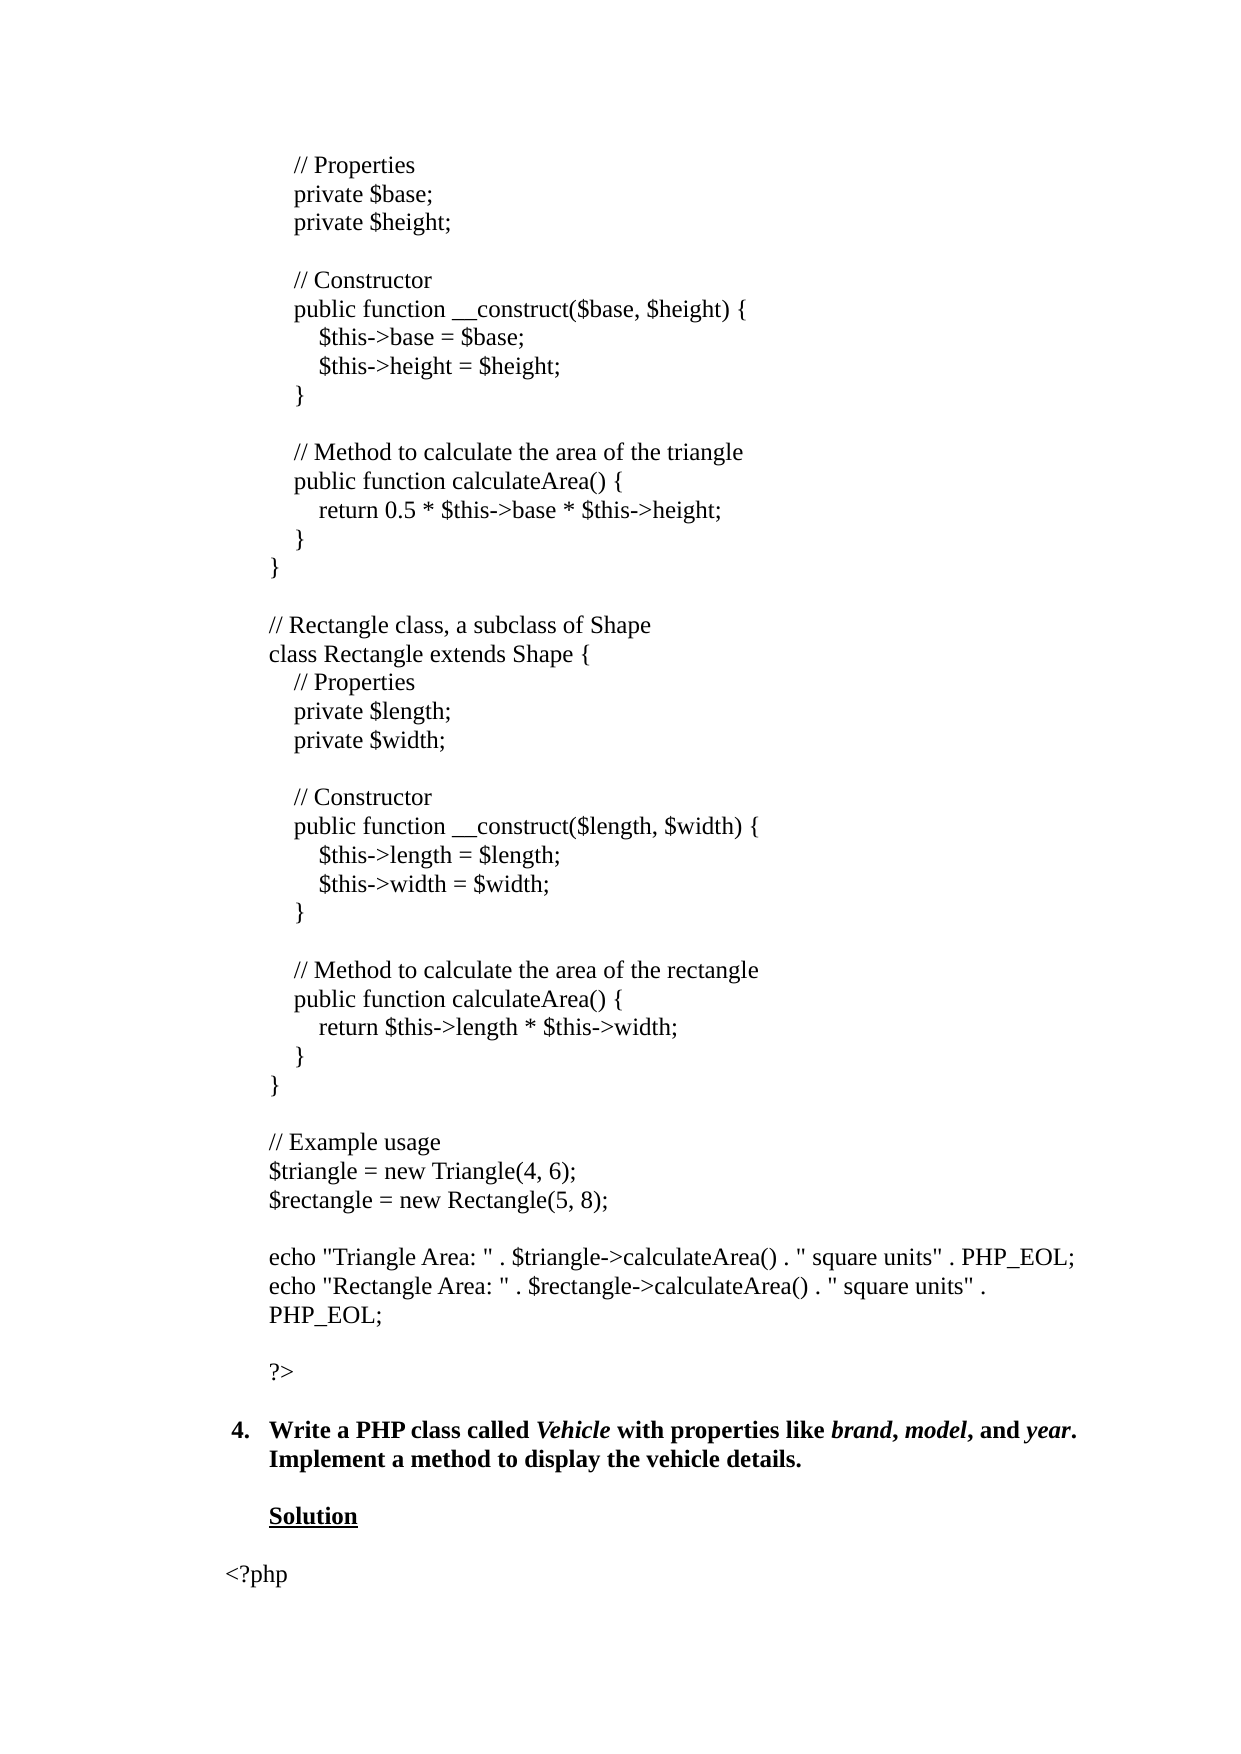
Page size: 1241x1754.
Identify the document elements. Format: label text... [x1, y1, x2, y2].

list private $length; [269, 696, 1090, 725]
list $this->width = $width; [269, 869, 1090, 897]
list // Example usage [269, 1127, 1090, 1156]
list $this->height = $height; [269, 351, 1090, 380]
list $triangle = new Triangle(4, 6); [269, 1156, 1090, 1185]
list return 0.5 * $this->base * $this->height; [269, 495, 1090, 524]
list public function calculateArea() { [269, 466, 1090, 495]
list private $base; [269, 179, 1090, 207]
list // Constructor [269, 265, 1090, 294]
list // Properties [269, 667, 1090, 696]
list } [269, 524, 1090, 552]
list public function __construct($length, $width) { [269, 811, 1090, 840]
list } [269, 1070, 1090, 1099]
list // Rectangle class, a subclass of Shape [269, 610, 1090, 639]
list echo "Triangle Area: " . $triangle->calculateArea() . " square units" . PHP_EOL; [269, 1242, 1090, 1271]
list <?php [225, 1559, 1090, 1587]
list $this->base = $base; [269, 322, 1090, 351]
list private $width; [269, 725, 1090, 754]
list // Method to calculate the area of the triangle [269, 437, 1090, 466]
list // Constructor [269, 782, 1090, 811]
list private $height; [269, 207, 1090, 236]
list $this->length = $length; [269, 840, 1090, 869]
list Solution [269, 1501, 1090, 1530]
list echo "Rectangle Area: " . $rectangle->calculateArea() . " square units" . PHP_EOL; [269, 1271, 1090, 1329]
list public function __construct($base, $height) { [269, 294, 1090, 322]
list Write a PHP class called Vehicle with properties like brand, model, and year. Implement a method to display the vehicle details. [231, 1415, 1090, 1472]
list // Method to calculate the area of the rectangle [269, 955, 1090, 984]
list } [269, 380, 1090, 409]
list public function calculateArea() { [269, 984, 1090, 1012]
list ?> [269, 1357, 1090, 1386]
list // Properties [269, 150, 1090, 179]
list } [269, 552, 1090, 581]
list return $this->length * $this->width; [269, 1012, 1090, 1041]
list } [269, 897, 1090, 926]
list class Rectangle extends Shape { [269, 639, 1090, 667]
list $rectangle = new Rectangle(5, 8); [269, 1185, 1090, 1214]
list } [269, 1041, 1090, 1070]
